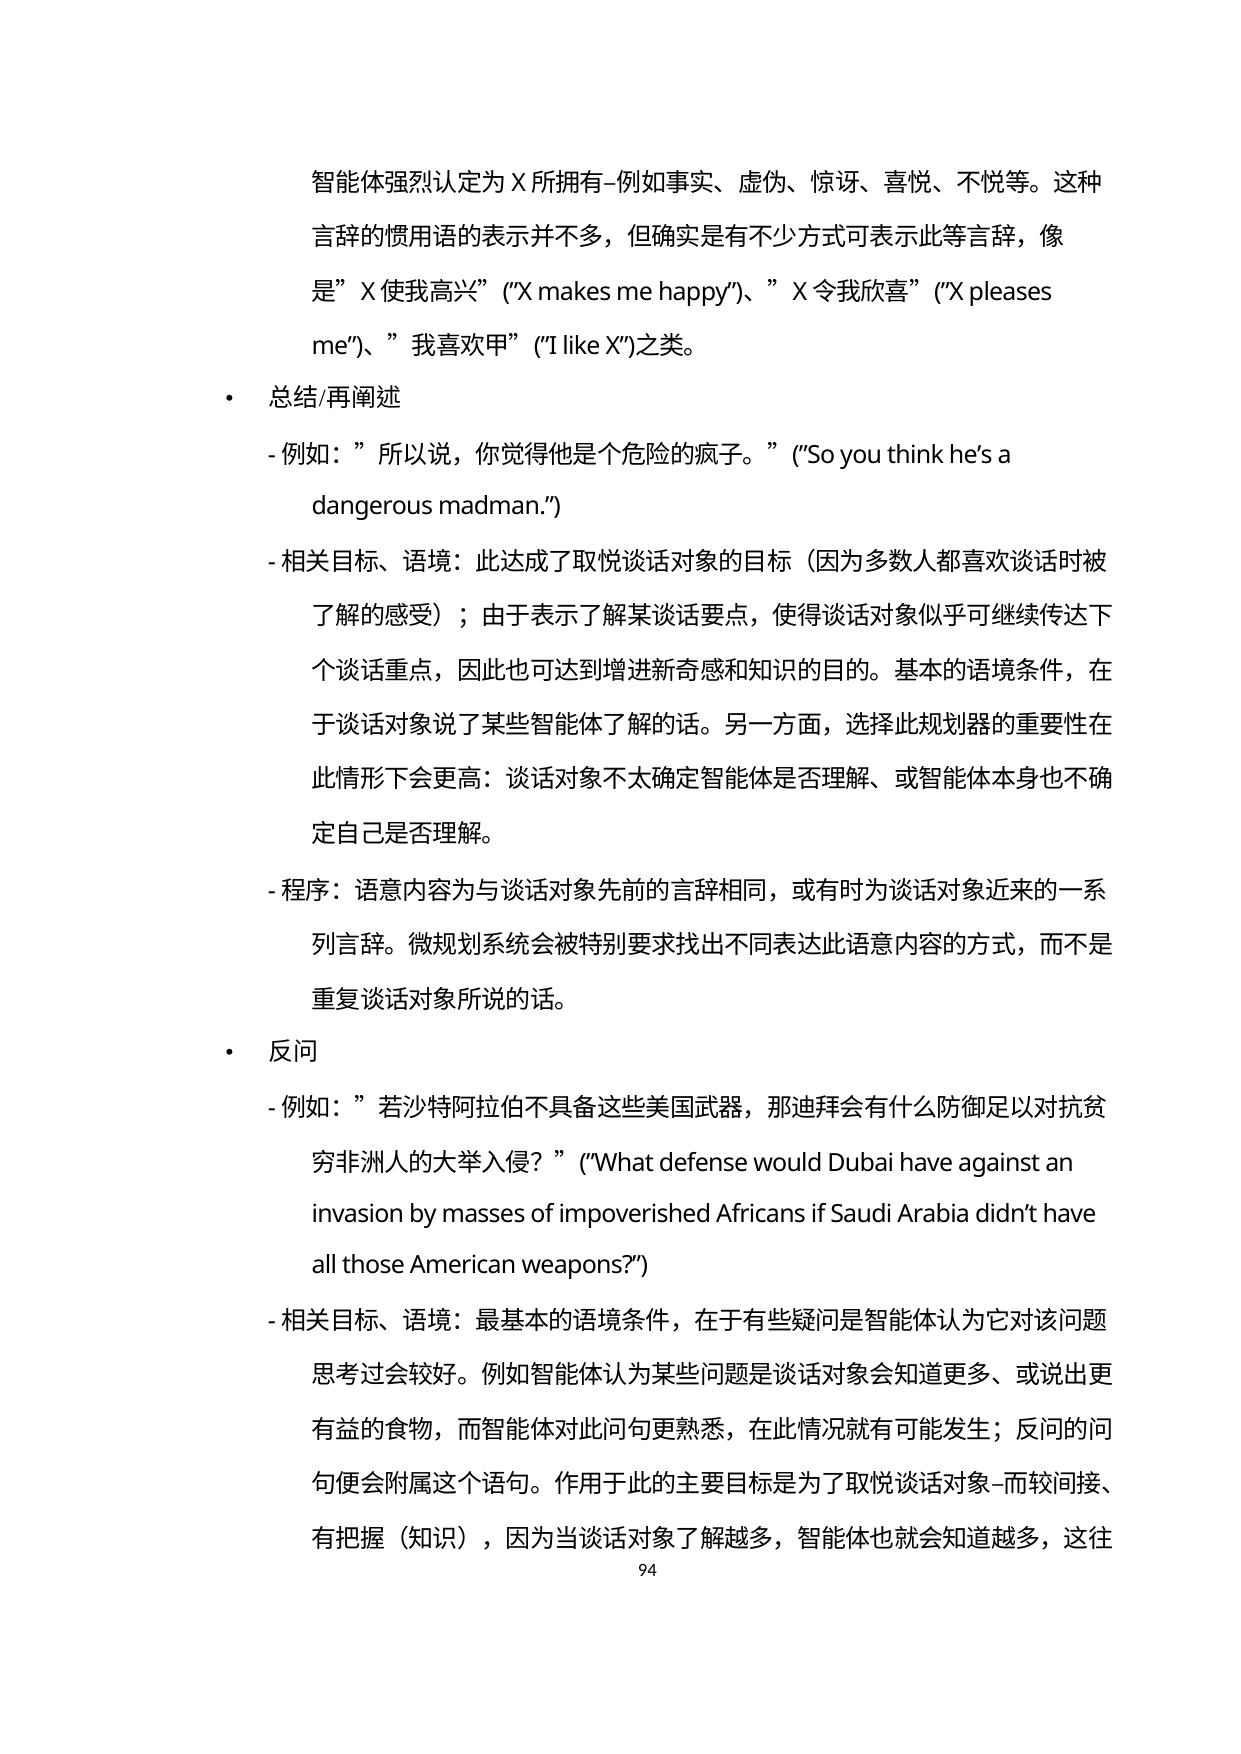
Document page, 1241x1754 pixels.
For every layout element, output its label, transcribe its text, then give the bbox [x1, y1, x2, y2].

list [268, 162, 1119, 362]
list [268, 1301, 1119, 1554]
list 相关目标、语境：此达成了取悦谈话对象的目标（因为多数人都喜欢谈话时被了解的感受）；由于表示了解某谈话要点，使得谈话对象似乎可继续传达下个谈话重点，因此也可达到增进新奇感和知识的目的。基本的语境条件，在于谈话对象说了某些智能体了解的话。另一方面，选择此规划器的重要性在此情形下会更高：谈话对象不太确定智能体是否理解、或智能体本身也不确定自己是否理解。 [268, 541, 1119, 849]
list 反问 [225, 1034, 1119, 1068]
list 例如：”若沙特阿拉伯不具备这些美国武器，那迪拜会有什么防御足以对抗贫穷非洲人的大举入侵？”(”What defense would Dubai have against an invasion by masses of impoverished Africans if Saudi Arabia didn’t have all those American weapons?”) [268, 1088, 1119, 1281]
list 例如：”所以说，你觉得他是个危险的疯子。”(”So you think he’s a dangerous madman.”) [268, 434, 1119, 521]
list 总结/再阐述 [225, 380, 1119, 414]
list 程序：语意内容为与谈话对象先前的言辞相同，或有时为谈话对象近来的一系列言辞。微规划系统会被特别要求找出不同表达此语意内容的方式，而不是重复谈话对象所说的话。 [268, 871, 1119, 1016]
